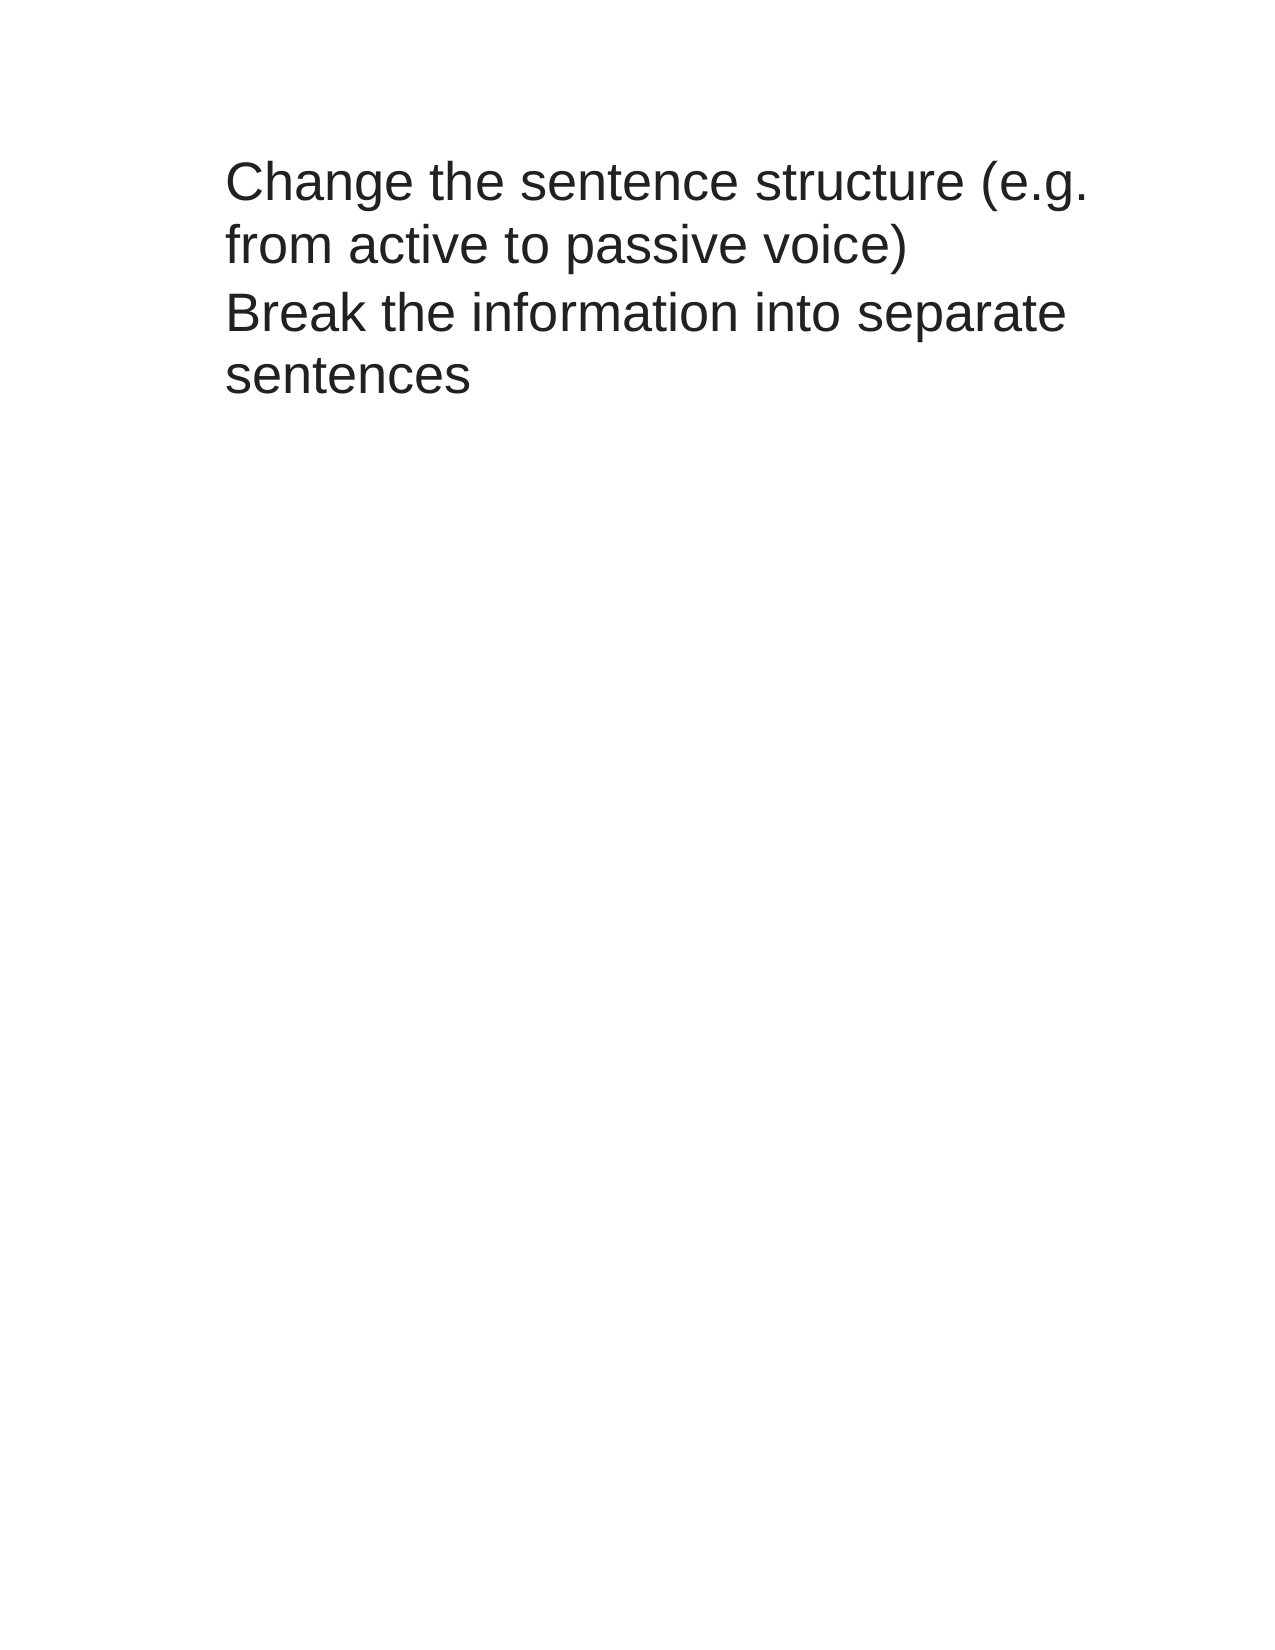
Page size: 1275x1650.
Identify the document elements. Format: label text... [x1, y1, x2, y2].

text Break the information into separate sentences [225, 281, 1125, 405]
text Change the sentence structure (e.g. from active to passive voice) [225, 150, 1125, 274]
